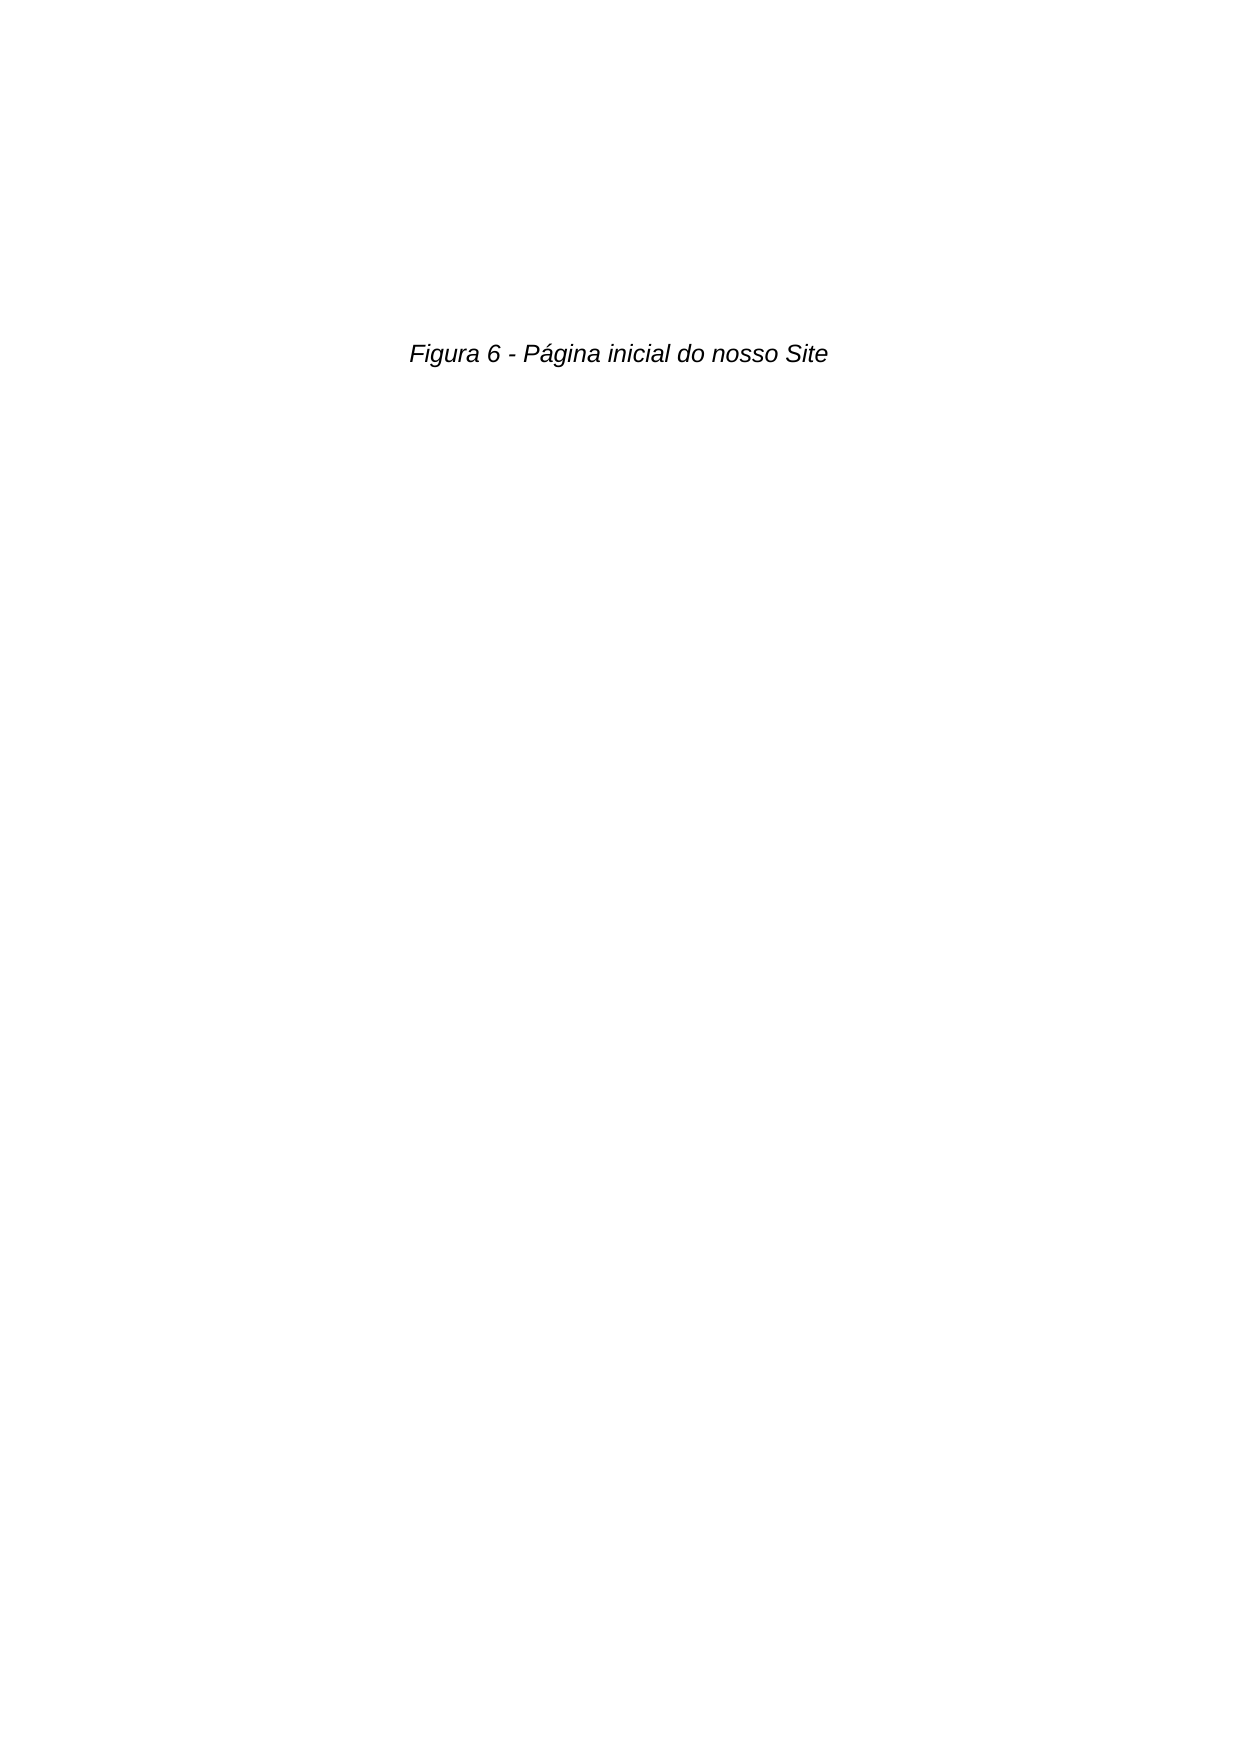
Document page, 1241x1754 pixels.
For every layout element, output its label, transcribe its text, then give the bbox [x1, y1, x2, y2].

text Figura 6 - Página inicial do nosso Site [177, 338, 1063, 367]
